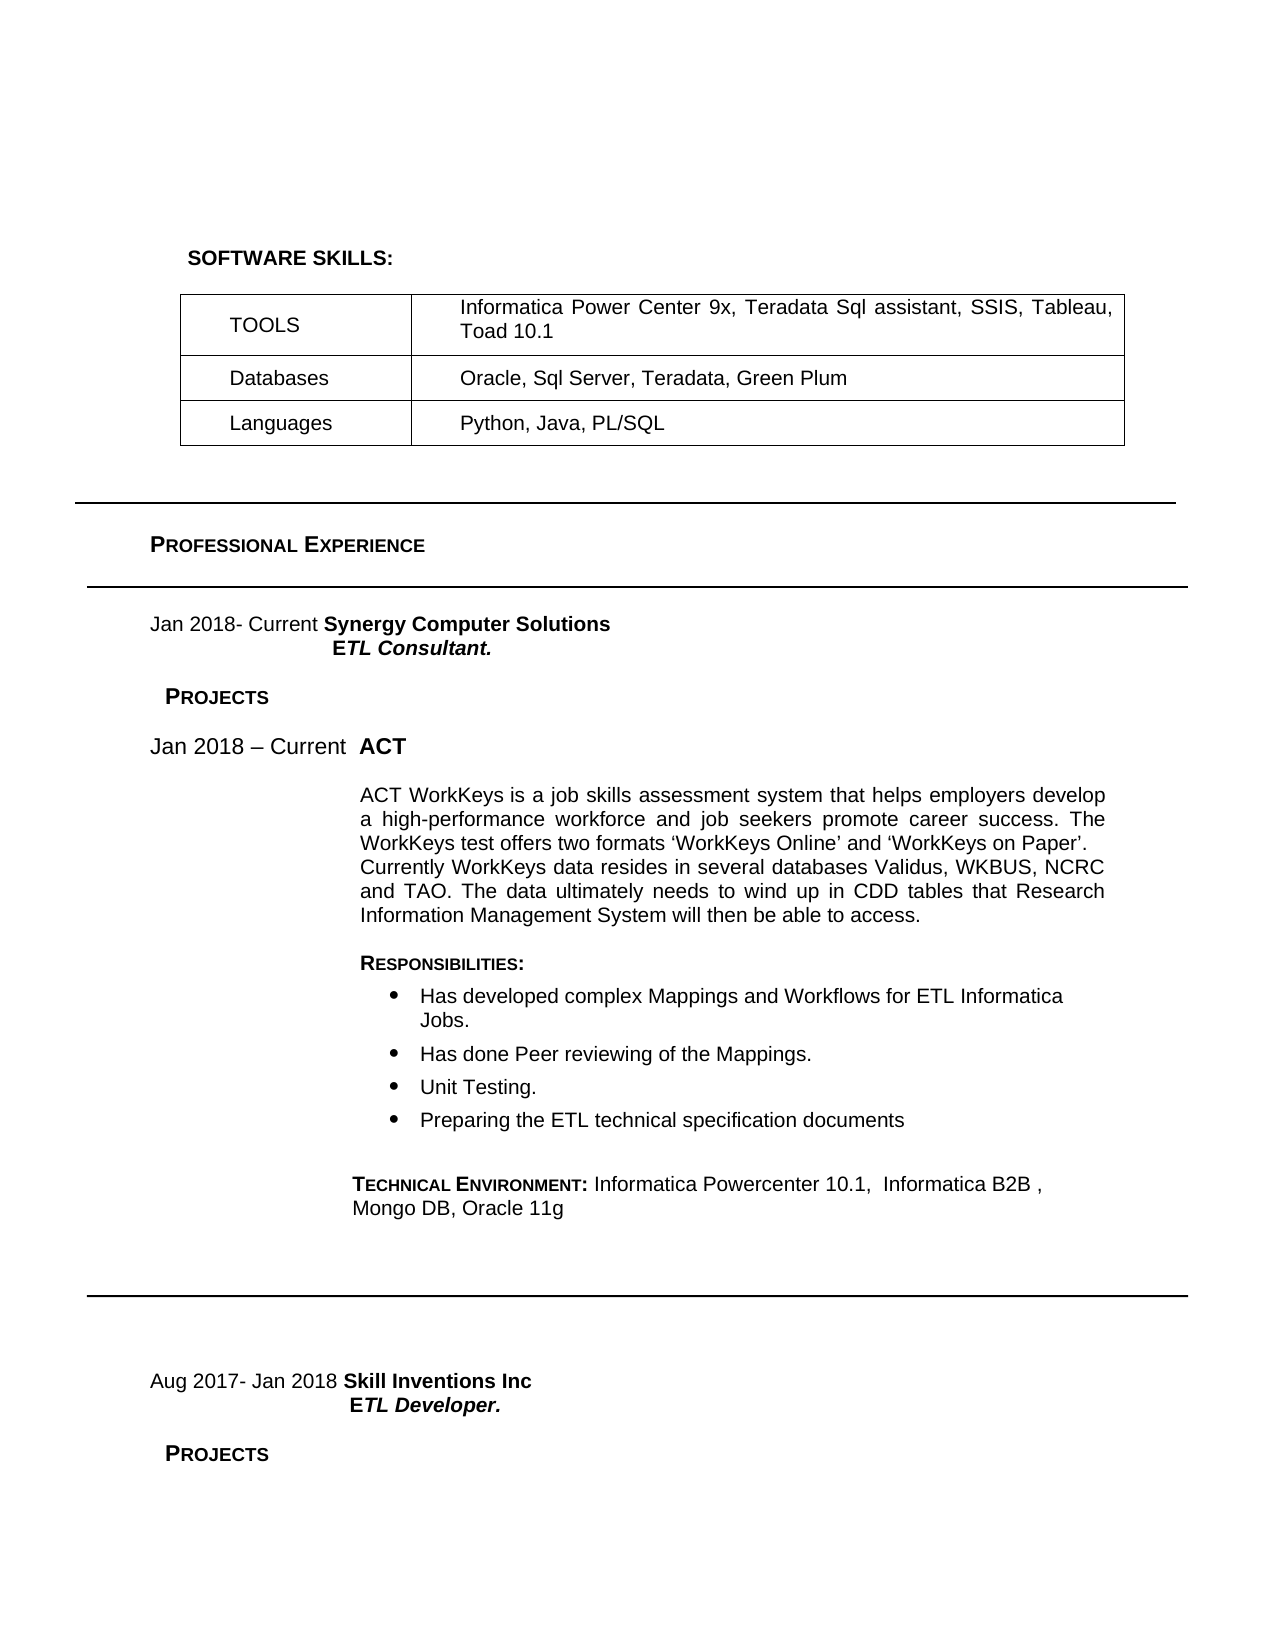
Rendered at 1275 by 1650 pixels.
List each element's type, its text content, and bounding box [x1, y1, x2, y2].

text Jan 2018 – Current ACT [150, 733, 1125, 759]
list Preparing the ETL technical specification documents [390, 1109, 1084, 1133]
text ETL Consultant. [150, 636, 1112, 660]
text Jan 2018- Current Synergy Computer Solutions [150, 612, 1112, 636]
text RESPONSIBILITIES: [360, 951, 1112, 975]
text ACT WorkKeys is a job skills assessment system that helps employers develop a high-performance workforce and job seekers promote career success. The WorkKeys test offers two formats ‘WorkKeys Online’ and ‘WorkKeys on Paper’. [360, 783, 1106, 855]
table_header Informatica Power Center 9x, Teradata Sql assistant, SSIS, Tableau, Toad 10.1 [412, 295, 1124, 355]
table_cell Python, Java, PL/SQL [412, 401, 1124, 445]
table_header Tools [181, 295, 411, 355]
table_cell Languages [181, 401, 411, 445]
text SOFTWARE SKILLS: [187, 246, 1125, 270]
list Has done Peer reviewing of the Mappings. [390, 1042, 1084, 1066]
text Aug 2017- Jan 2018 Skill Inventions Inc [150, 1369, 1112, 1393]
text PROJECTS [165, 684, 1112, 709]
text ETL Developer. [150, 1393, 1112, 1417]
text PROJECTS [165, 1441, 1112, 1466]
list Has developed complex Mappings and Workflows for ETL Informatica Jobs. [390, 985, 1084, 1032]
table_cell Oracle, Sql Server, Teradata, Green Plum [412, 356, 1124, 400]
text Currently WorkKeys data resides in several databases Validus, WKBUS, NCRC and TAO. The data ultimately needs to wind up in CDD tables that Research Information Management System will then be able to access. [360, 855, 1106, 927]
text Professional Experience [150, 531, 1125, 557]
list Unit Testing. [390, 1076, 1084, 1099]
text TECHNICAL ENVIRONMENT: Informatica Powercenter 10.1, Informatica B2B , Mongo DB, Oracle 11g [352, 1172, 1112, 1220]
table_cell Databases [181, 356, 411, 400]
